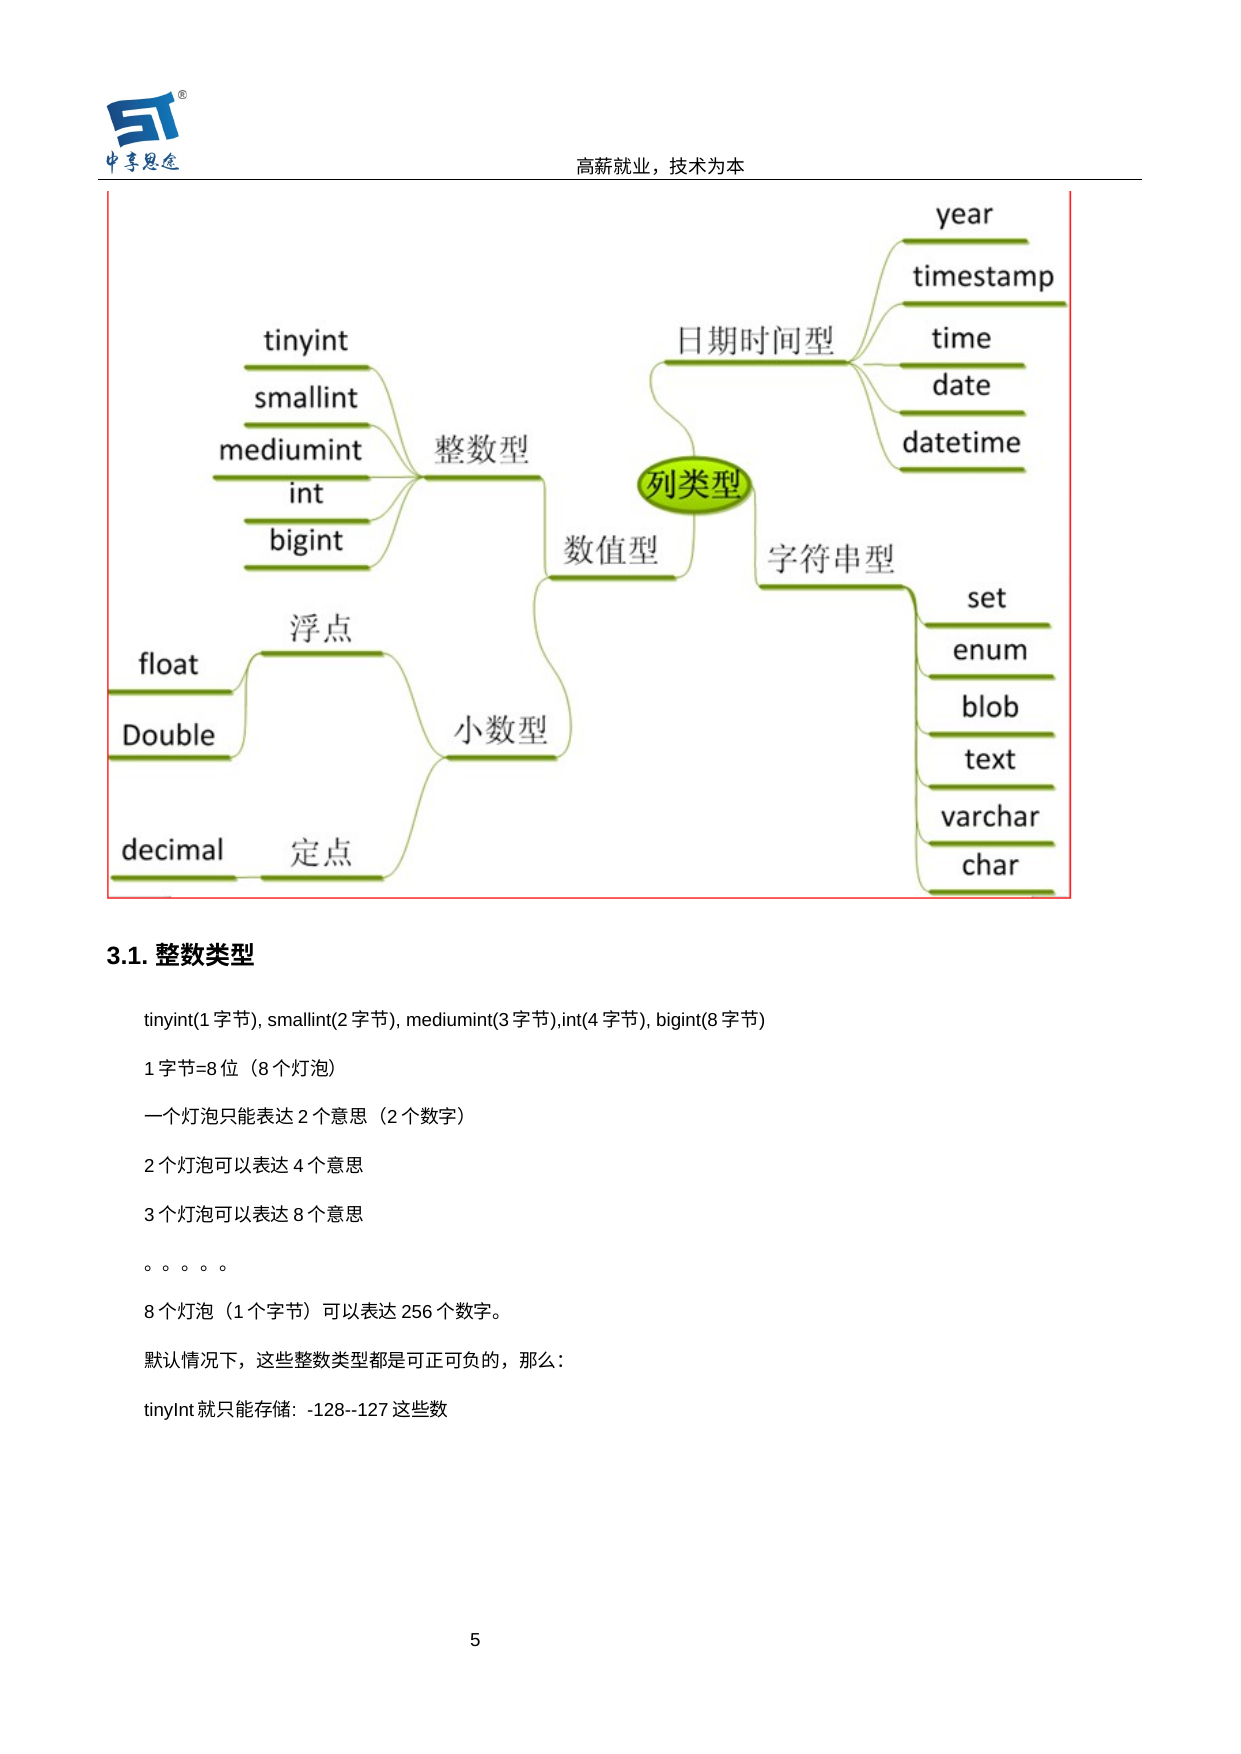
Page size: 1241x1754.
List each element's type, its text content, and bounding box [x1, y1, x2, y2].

text 3个灯泡可以表达8个意思 [106, 1197, 1134, 1229]
text tinyInt就只能存储: -128--127这些数 [106, 1392, 1134, 1424]
picture [106, 90, 187, 174]
text 2个灯泡可以表达4个意思 [106, 1148, 1134, 1181]
picture [106, 191, 1078, 903]
text 。。。。。 [106, 1246, 1134, 1278]
text 一个灯泡只能表达2个意思（2个数字） [106, 1099, 1134, 1132]
text 1字节=8位（8个灯泡） [106, 1051, 1134, 1083]
text tinyint(1字节), smallint(2字节), mediumint(3字节),int(4字节), bigint(8字节) [106, 1002, 1134, 1034]
subtitle 整数类型 [106, 921, 1134, 986]
text 8个灯泡（1个字节）可以表达256个数字。 [106, 1294, 1134, 1327]
text 默认情况下，这些整数类型都是可正可负的，那么： [106, 1343, 1134, 1376]
